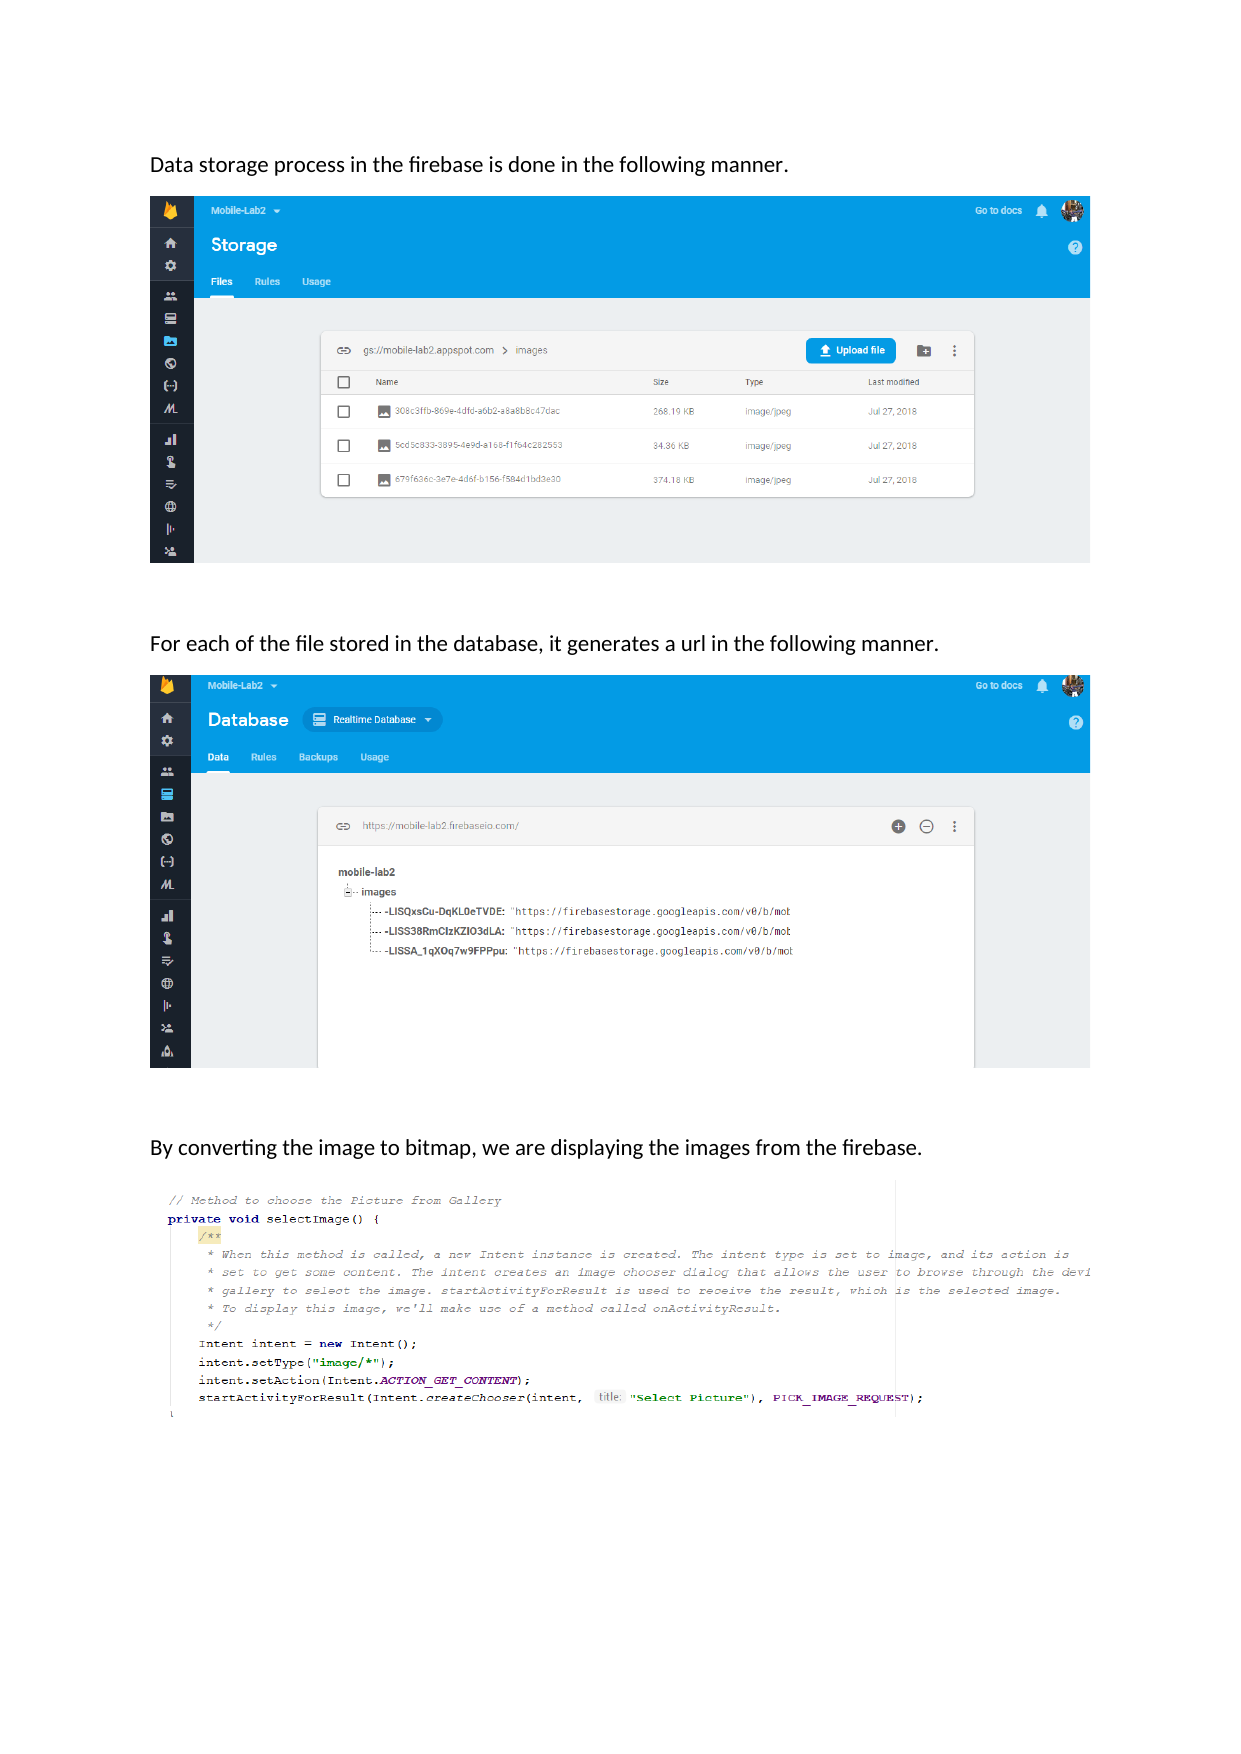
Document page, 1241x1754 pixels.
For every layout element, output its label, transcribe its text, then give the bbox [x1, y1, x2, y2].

picture [259, 279, 268, 284]
picture [223, 718, 229, 725]
picture [279, 718, 288, 724]
picture [268, 243, 276, 249]
picture [150, 675, 1091, 1068]
text Data storage process in the firebase is done in the following manner. [150, 150, 1090, 178]
picture [224, 207, 240, 213]
picture [221, 682, 237, 688]
picture [1038, 206, 1046, 217]
picture [1069, 241, 1082, 254]
picture [150, 196, 1091, 563]
text By converting the image to bitmap, we are displaying the images from the firebase. [150, 1133, 1090, 1161]
picture [261, 718, 268, 725]
picture [304, 708, 441, 731]
picture [1063, 675, 1083, 696]
picture [210, 713, 218, 725]
picture [1062, 201, 1083, 221]
picture [248, 243, 254, 250]
text For each of the file stored in the database, it generates a url in the following manner. [150, 629, 1090, 657]
picture [308, 280, 321, 284]
picture [240, 718, 246, 725]
picture [1038, 680, 1046, 692]
picture [1070, 716, 1083, 729]
picture [371, 756, 382, 762]
picture [237, 243, 243, 250]
picture [315, 754, 323, 760]
picture [150, 1180, 1091, 1417]
picture [218, 278, 226, 284]
